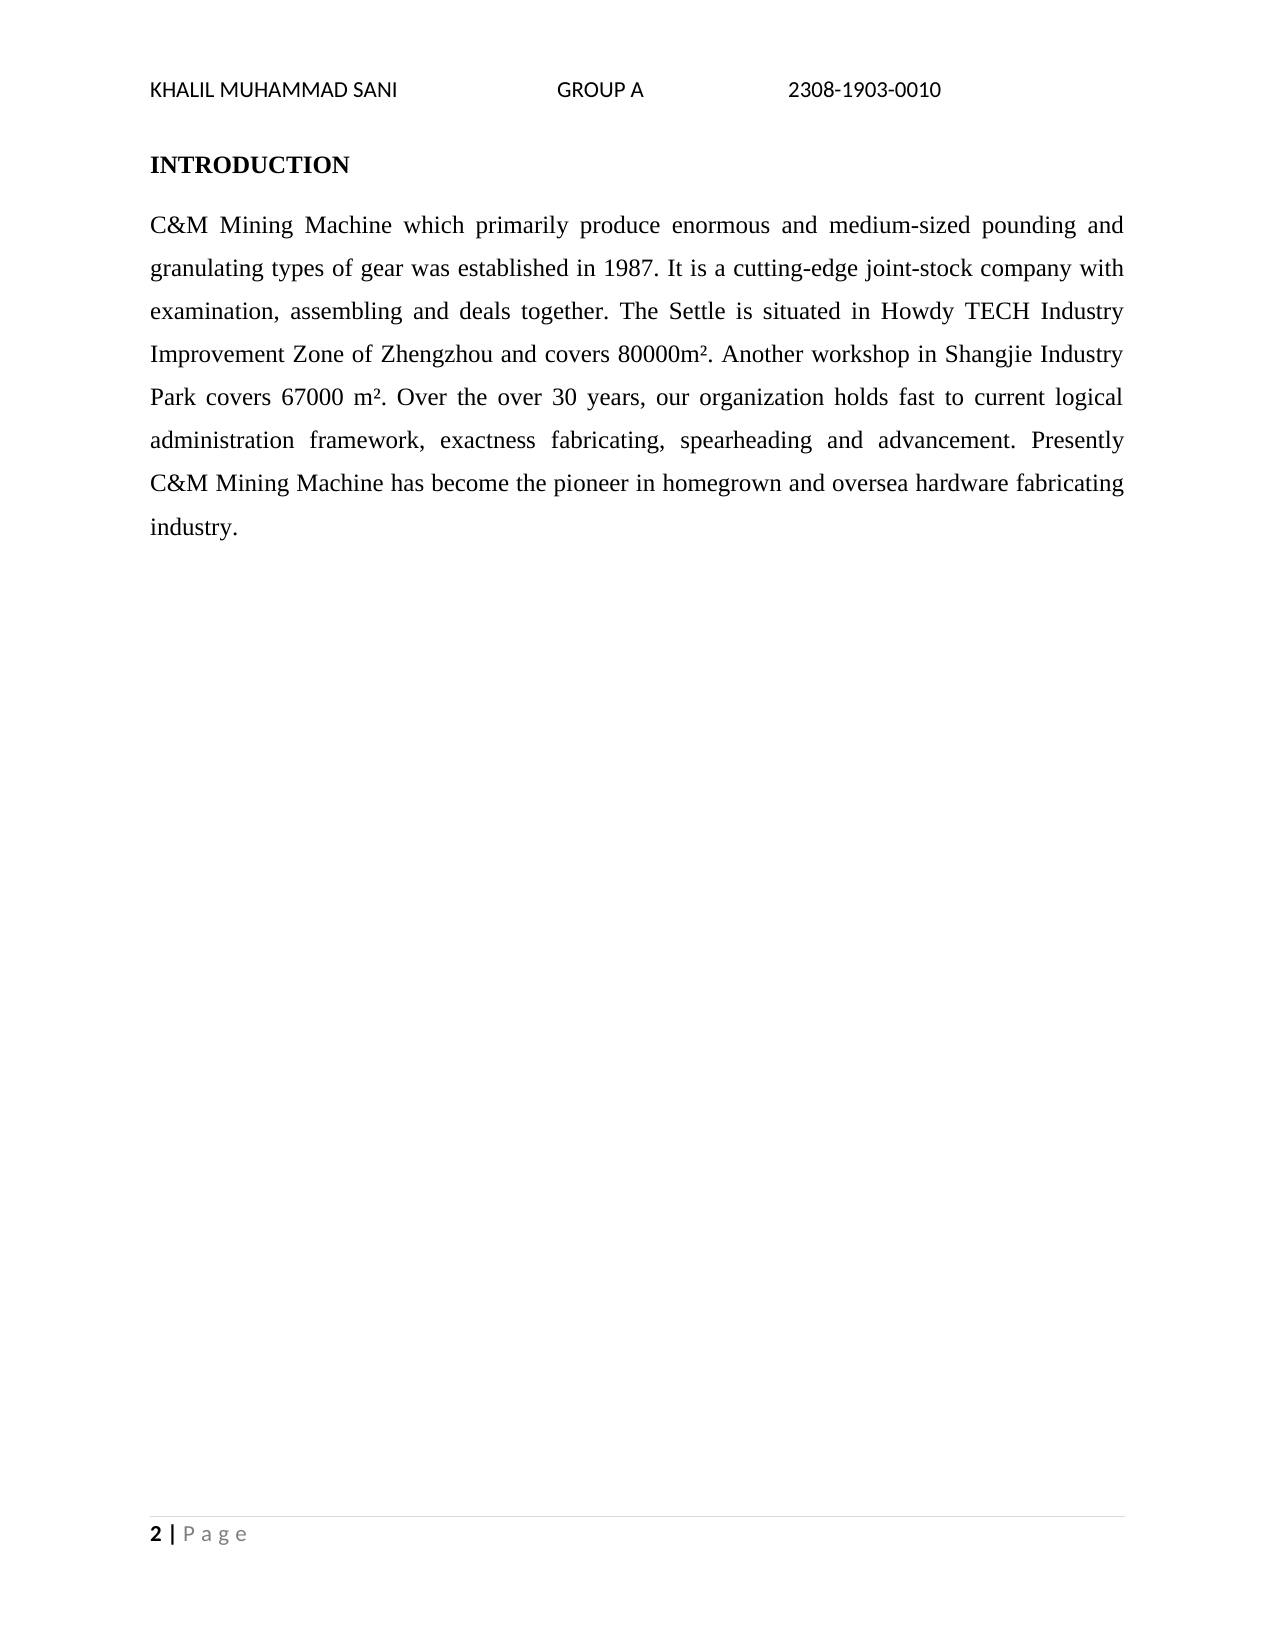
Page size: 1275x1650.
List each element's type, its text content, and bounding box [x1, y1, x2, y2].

text INTRODUCTION [150, 150, 1125, 179]
text C&M Mining Machine which primarily produce enormous and medium-sized pounding and granulating types of gear was established in 1987. It is a cutting-edge joint-stock company with examination, assembling and deals together. The Settle is situated in Howdy TECH Industry Improvement Zone of Zhengzhou and covers 80000m². Another workshop in Shangjie Industry Park covers 67000 m². Over the over 30 years, our organization holds fast to current logical administration framework, exactness fabricating, spearheading and advancement. Presently C&M Mining Machine has become the pioneer in homegrown and oversea hardware fabricating industry. [150, 210, 1125, 540]
